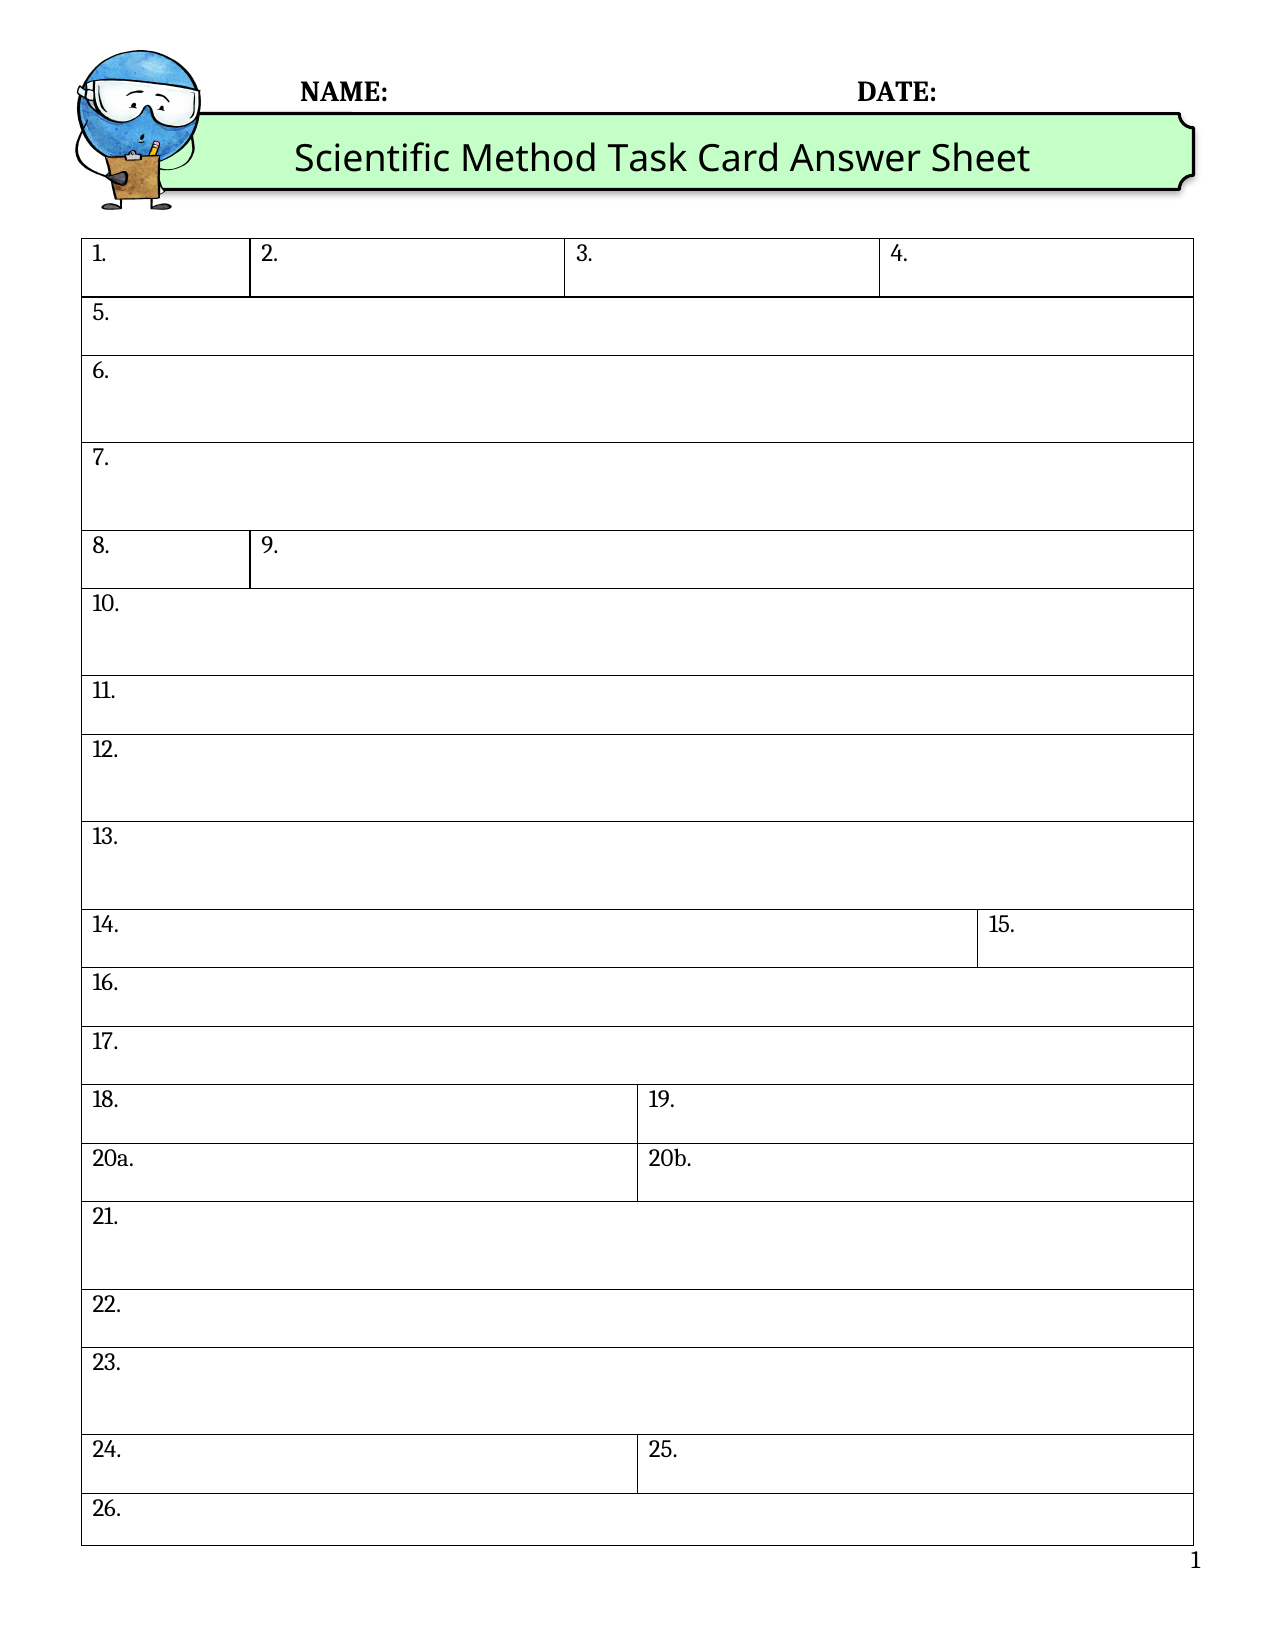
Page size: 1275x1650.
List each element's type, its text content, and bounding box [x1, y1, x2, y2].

table_cell 15. [978, 910, 1193, 967]
table_cell 5. [82, 298, 1193, 355]
table_cell 10. [82, 589, 1193, 675]
table_cell 17. [82, 1027, 1193, 1084]
table_cell 7. [82, 443, 1193, 529]
table_cell 25. [638, 1435, 1193, 1493]
text NAME: DATE: [201, 75, 1200, 108]
table_cell 26. [82, 1494, 1193, 1545]
table_cell 24. [82, 1435, 637, 1493]
table_cell 13. [82, 822, 1193, 908]
table_cell 19. [638, 1085, 1193, 1143]
table_cell 23. [82, 1348, 1193, 1434]
table_cell 9. [251, 531, 1193, 588]
picture [75, 45, 201, 210]
table_cell 11. [82, 676, 1193, 734]
table_cell 12. [82, 735, 1193, 821]
table_cell 8. [82, 531, 249, 588]
table_cell 16. [82, 968, 1193, 1026]
table_cell 22. [82, 1290, 1193, 1347]
table_header 1. [82, 239, 249, 296]
table_header 2. [251, 239, 564, 296]
table_cell 20a. [82, 1144, 637, 1201]
table_header 4. [880, 239, 1193, 296]
table_cell 14. [82, 910, 977, 967]
table_header 3. [565, 239, 879, 296]
table_cell 18. [82, 1085, 637, 1143]
table_cell 6. [82, 356, 1193, 442]
table_cell 20b. [638, 1144, 1193, 1201]
table_cell 21. [82, 1202, 1193, 1288]
